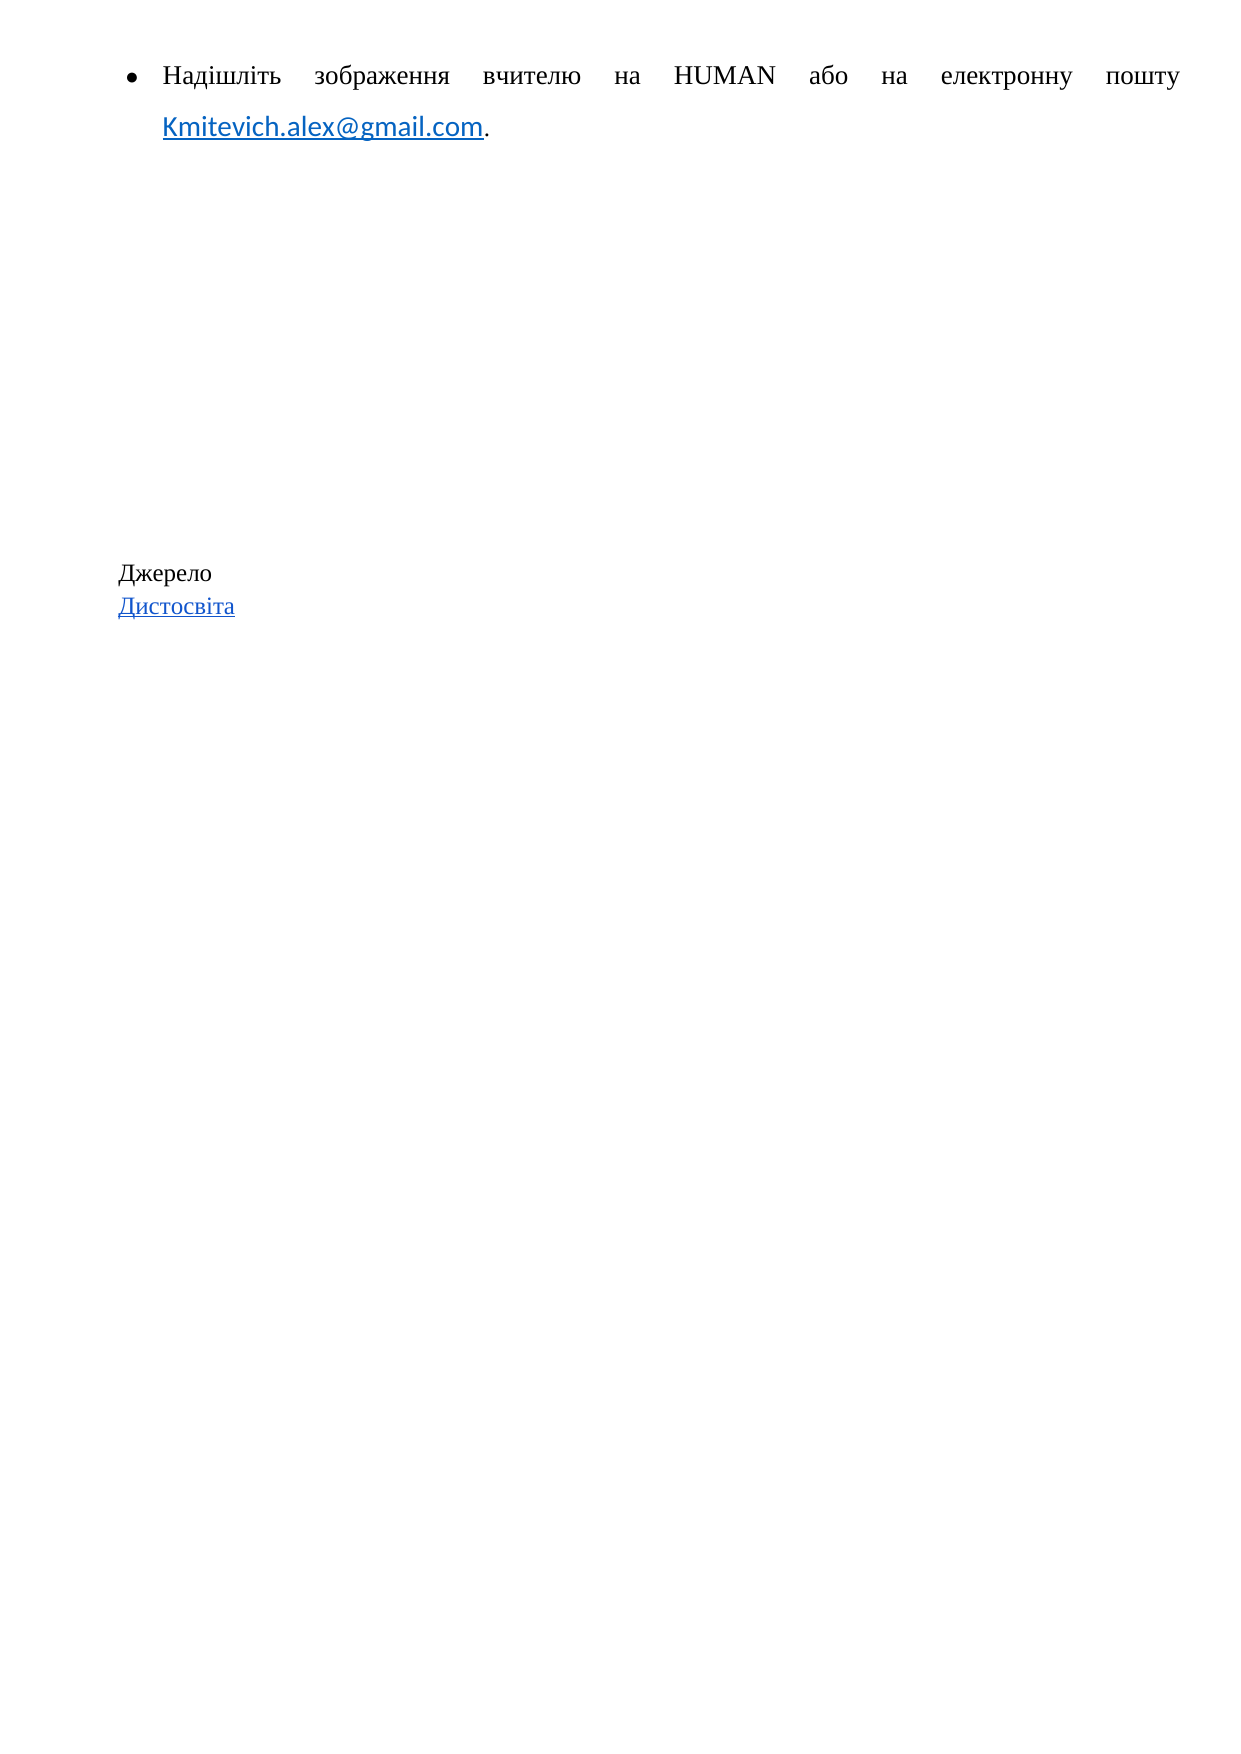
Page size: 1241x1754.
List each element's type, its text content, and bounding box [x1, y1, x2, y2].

list Надішліть зображення вчителю на HUMAN або на електронну пошту Kmitevich.alex@gmail.com. [125, 59, 1181, 144]
text Джерело [118, 558, 1181, 586]
text Дистосвіта [118, 591, 1181, 619]
